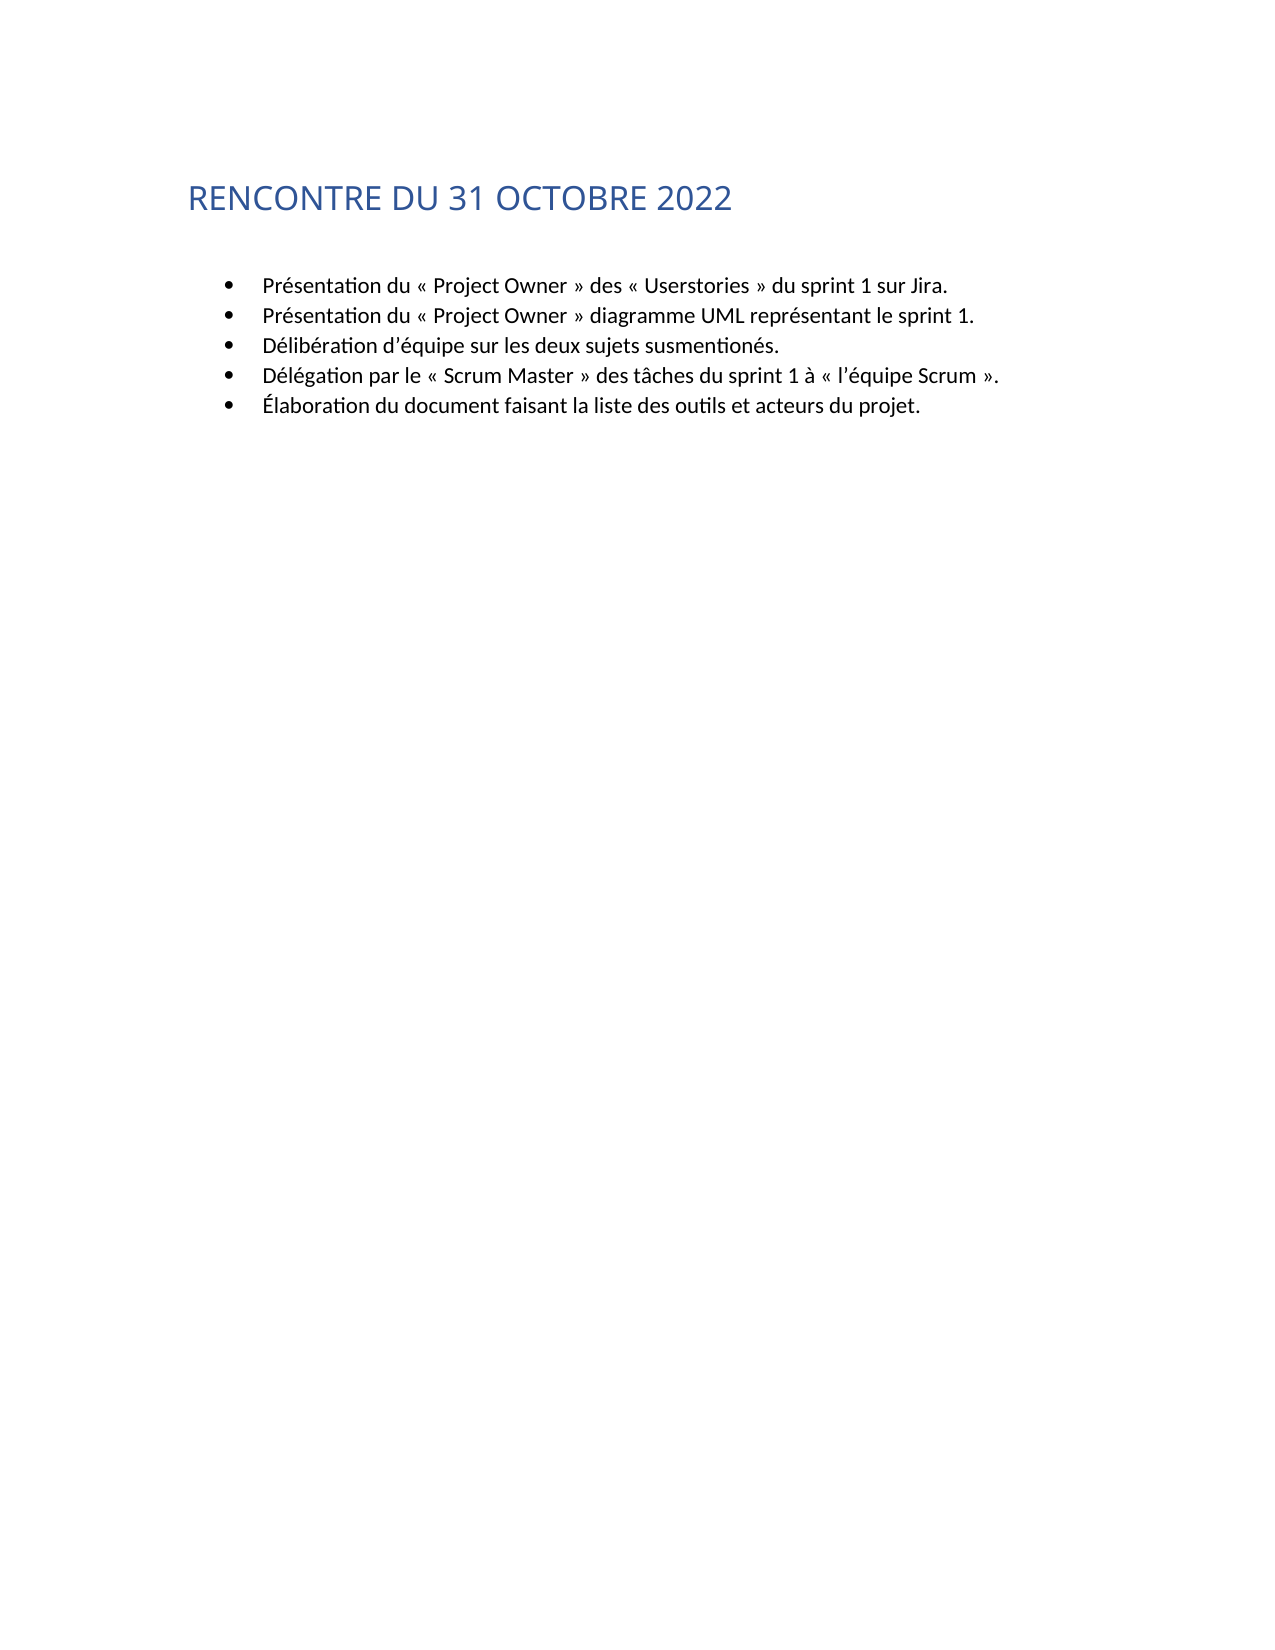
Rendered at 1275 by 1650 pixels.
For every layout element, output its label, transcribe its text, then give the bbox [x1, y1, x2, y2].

list Présentation du « Project Owner » diagramme UML représentant le sprint 1. [225, 301, 1087, 329]
list Délégation par le « Scrum Master » des tâches du sprint 1 à « l’équipe Scrum ». [225, 361, 1087, 389]
subtitle RENCONTRE DU 31 OCTOBRE 2022 [187, 175, 1087, 220]
list Élaboration du document faisant la liste des outils et acteurs du projet. [225, 392, 1087, 420]
list Délibération d’équipe sur les deux sujets susmentionés. [225, 331, 1087, 359]
list Présentation du « Project Owner » des « Userstories » du sprint 1 sur Jira. [225, 271, 1087, 299]
